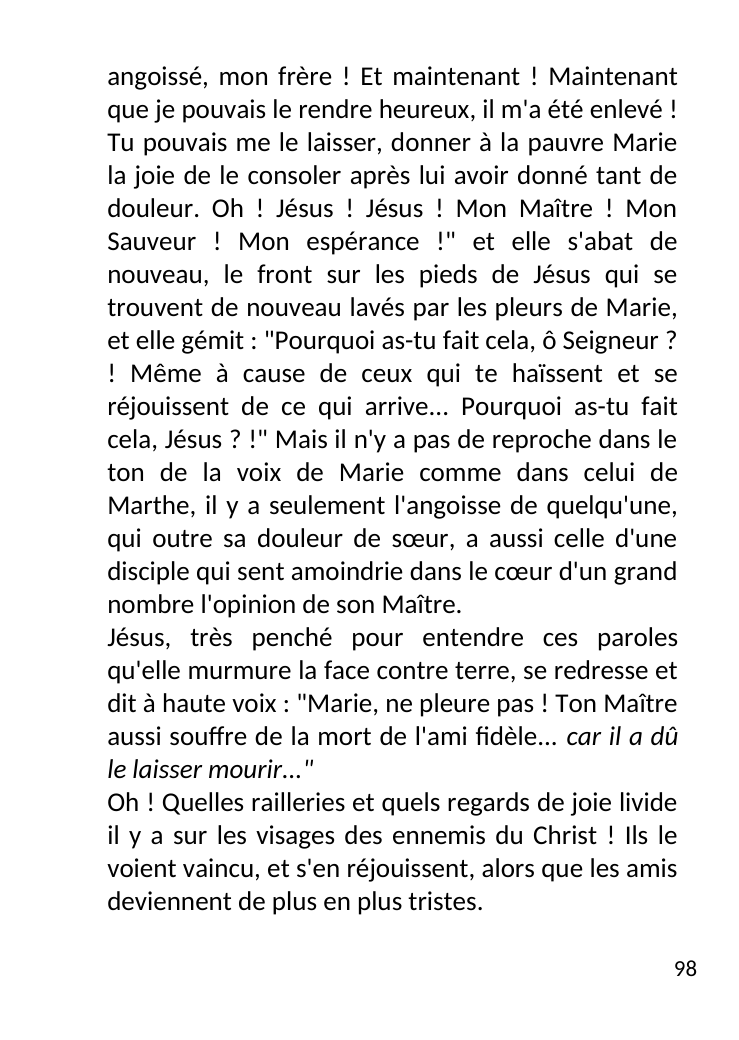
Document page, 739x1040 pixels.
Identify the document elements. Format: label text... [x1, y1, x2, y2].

text Oh ! Quelles railleries et quels regards de joie livide il y a sur les visages des ennemis du Christ ! Ils le voient vaincu, et s'en réjouissent, alors que les amis deviennent de plus en plus tristes. [107, 786, 678, 918]
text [107, 59, 678, 620]
text Jésus, très penché pour entendre ces paroles qu'elle murmure la face contre terre, se redresse et dit à haute voix : "Marie, ne pleure pas ! Ton Maître aussi souffre de la mort de l'ami fidèle... car il a dû le laisser mourir..." [107, 620, 678, 786]
